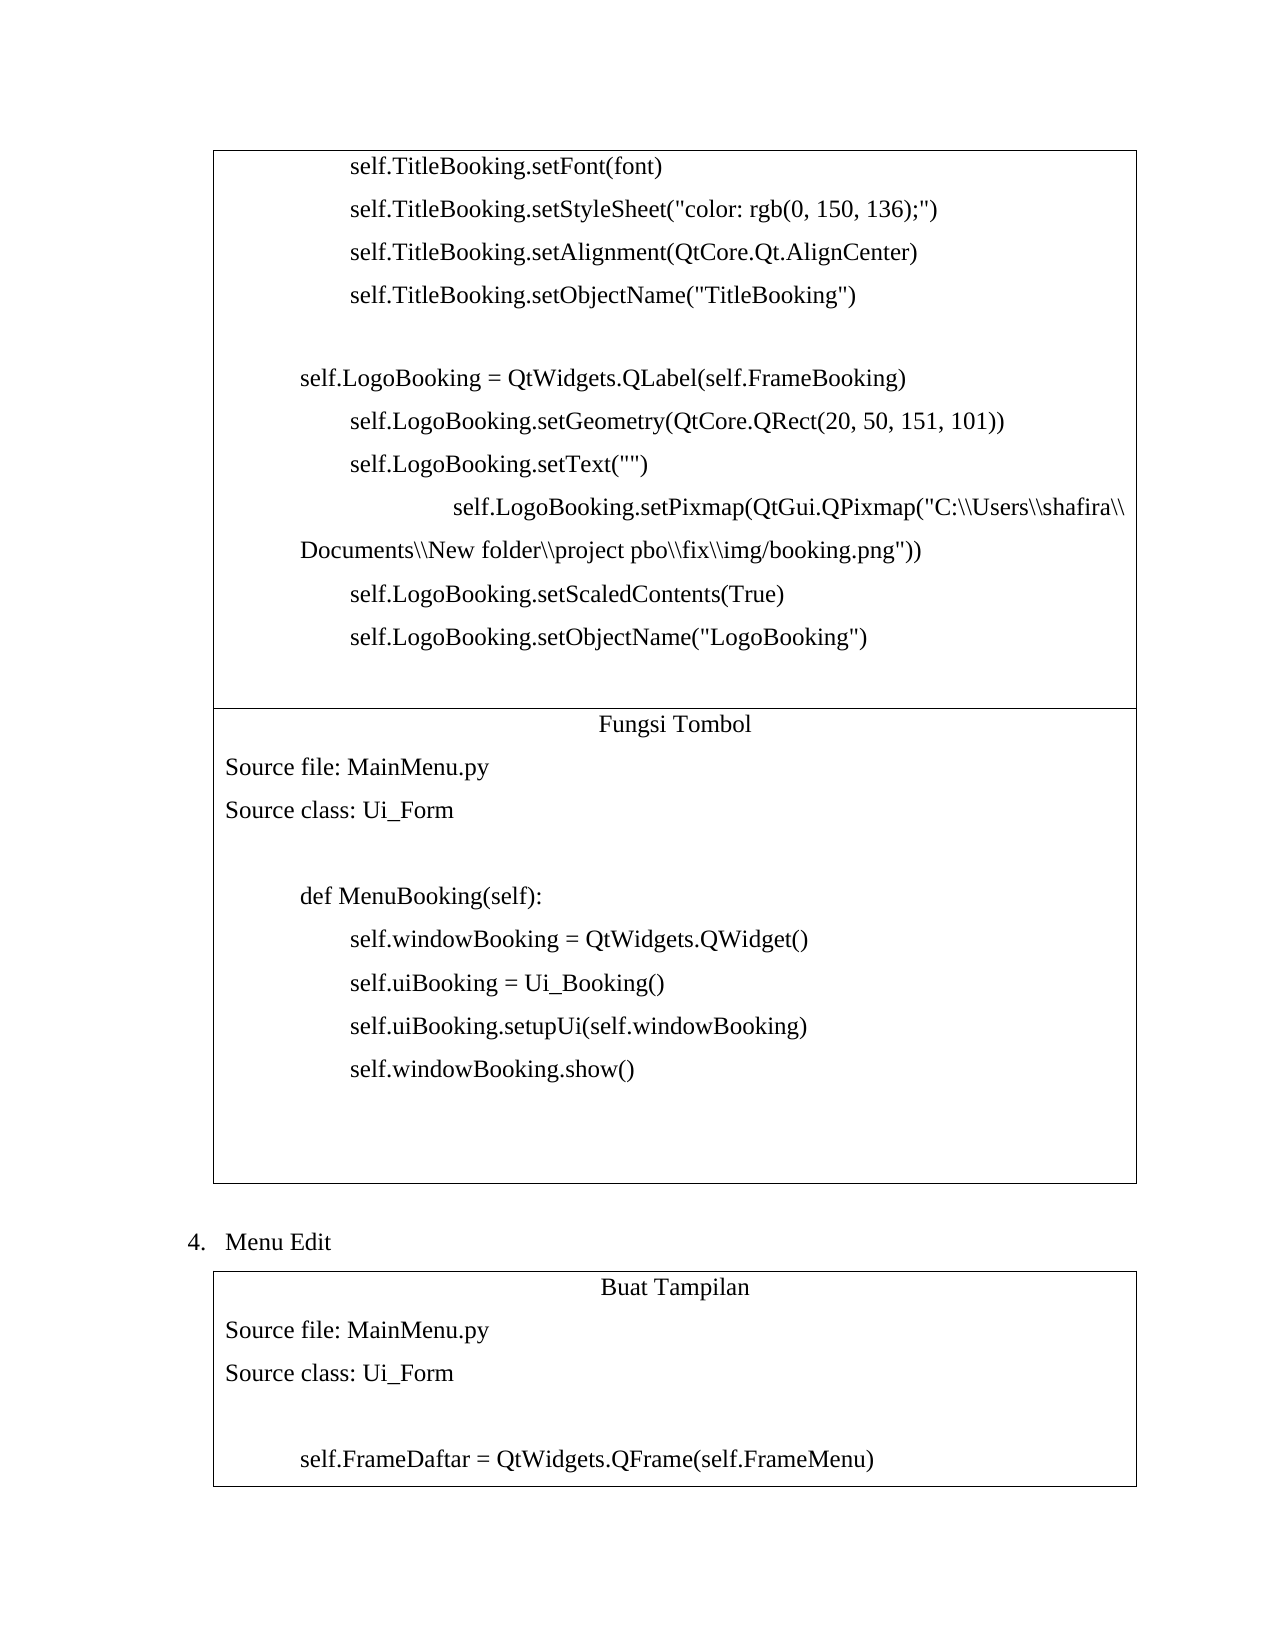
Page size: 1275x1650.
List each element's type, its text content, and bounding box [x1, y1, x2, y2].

table_cell Fungsi Tombol Source file: MainMenu.py Source class: Ui_Form def MenuBooking(self): self.windowBooking = QtWidgets.QWidget() self.uiBooking = Ui_Booking() self.uiBooking.setupUi(self.windowBooking) self.windowBooking.show() [214, 709, 1136, 1183]
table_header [214, 151, 1136, 708]
list Menu Edit [187, 1227, 1125, 1256]
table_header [214, 1272, 1136, 1486]
